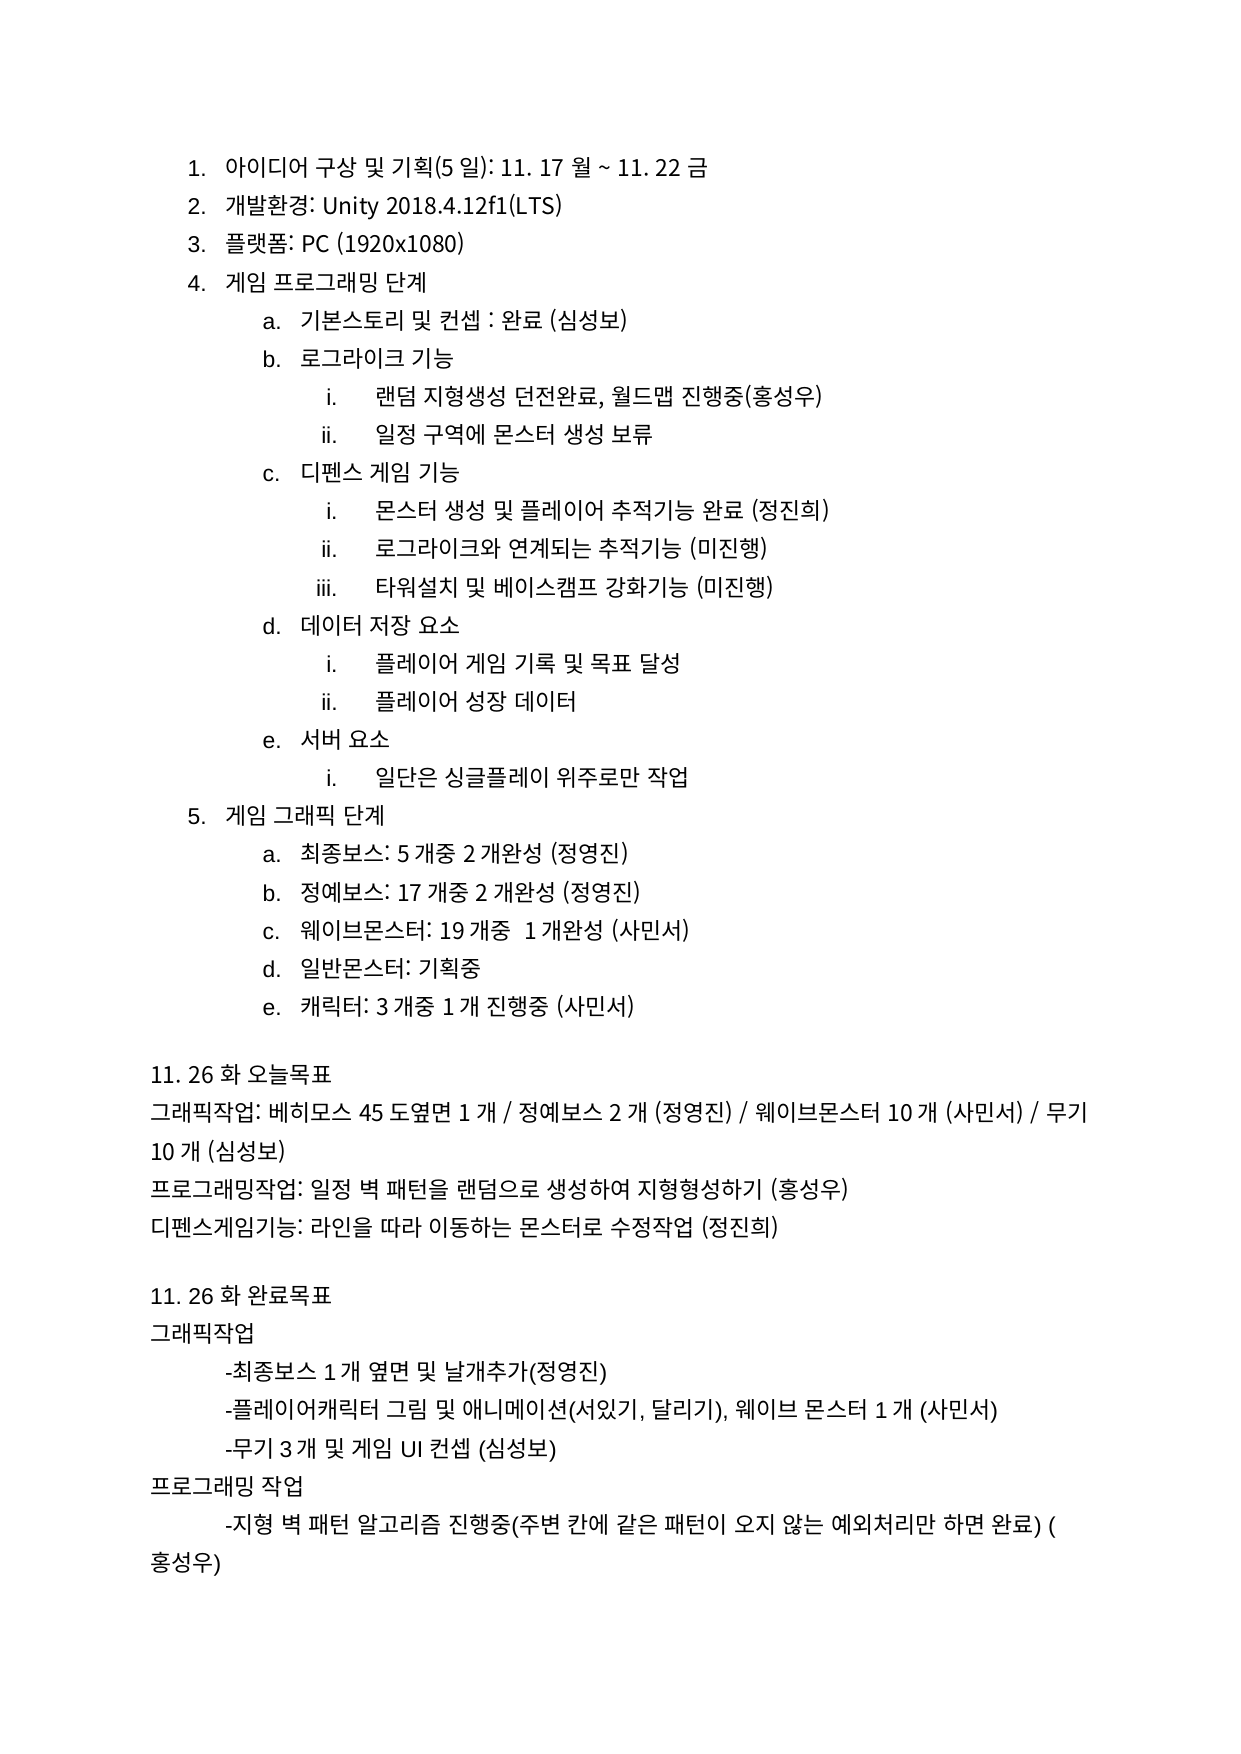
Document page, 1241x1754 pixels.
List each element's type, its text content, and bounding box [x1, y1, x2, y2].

list 아이디어 구상 및 기획(5일): 11. 17 월 ~ 11. 22 금 [187, 150, 1090, 183]
list 타워설치 및 베이스캠프 강화기능 (미진행) [337, 569, 1090, 603]
list 게임 그래픽 단계 [187, 798, 1090, 831]
list 일반몬스터: 기획중 [262, 951, 1090, 984]
list 일단은 싱글플레이 위주로만 작업 [337, 760, 1090, 793]
text -무기3개 및 게임 UI 컨셉 (심성보) [150, 1430, 1090, 1464]
text 프로그래밍작업: 일정 벽 패턴을 랜덤으로 생성하여 지형형성하기 (홍성우) [150, 1171, 1090, 1205]
list 기본스토리 및 컨셉 : 완료 (심성보) [262, 302, 1090, 336]
list 플랫폼: PC (1920x1080) [187, 226, 1090, 259]
list 로그라이크와 연계되는 추적기능 (미진행) [337, 531, 1090, 564]
text -최종보스 1개 옆면 및 날개추가(정영진) [150, 1354, 1090, 1387]
list 플레이어 성장 데이터 [337, 684, 1090, 717]
list 정예보스: 17개중 2개완성 (정영진) [262, 874, 1090, 908]
text 디펜스게임기능: 라인을 따라 이동하는 몬스터로 수정작업 (정진희) [150, 1209, 1090, 1243]
list 최종보스: 5개중 2개완성 (정영진) [262, 836, 1090, 869]
list 게임 프로그래밍 단계 [187, 264, 1090, 298]
text 프로그래밍 작업 [150, 1468, 1090, 1502]
list 데이터 저장 요소 [262, 607, 1090, 641]
list 서버 요소 [262, 722, 1090, 755]
list 로그라이크 기능 [262, 341, 1090, 374]
text -플레이어캐릭터 그림 및 애니메이션(서있기, 달리기), 웨이브 몬스터 1개 (사민서) [150, 1392, 1090, 1426]
list 웨이브몬스터: 19개중 1개완성 (사민서) [262, 912, 1090, 946]
list 랜덤 지형생성 던전완료, 월드맵 진행중(홍성우) [337, 379, 1090, 412]
list 플레이어 게임 기록 및 목표 달성 [337, 646, 1090, 679]
list 캐릭터: 3개중 1개 진행중 (사민서) [262, 989, 1090, 1022]
text 11. 26 화 완료목표 [150, 1278, 1090, 1311]
text 그래픽작업 [150, 1316, 1090, 1349]
list 몬스터 생성 및 플레이어 추적기능 완료 (정진희) [337, 493, 1090, 526]
list 개발환경: Unity 2018.4.12f1(LTS) [187, 188, 1090, 221]
text -지형 벽 패턴 알고리즘 진행중(주변 칸에 같은 패턴이 오지 않는 예외처리만 하면 완료) (홍성우) [150, 1507, 1090, 1578]
list 디펜스 게임 기능 [262, 455, 1090, 488]
list 일정 구역에 몬스터 생성 보류 [337, 417, 1090, 450]
text 그래픽작업: 베히모스 45도옆면 1개 / 정예보스 2개 (정영진) / 웨이브몬스터 10개 (사민서) / 무기 10개 (심성보) [150, 1095, 1090, 1167]
text 11. 26 화 오늘목표 [150, 1057, 1090, 1090]
